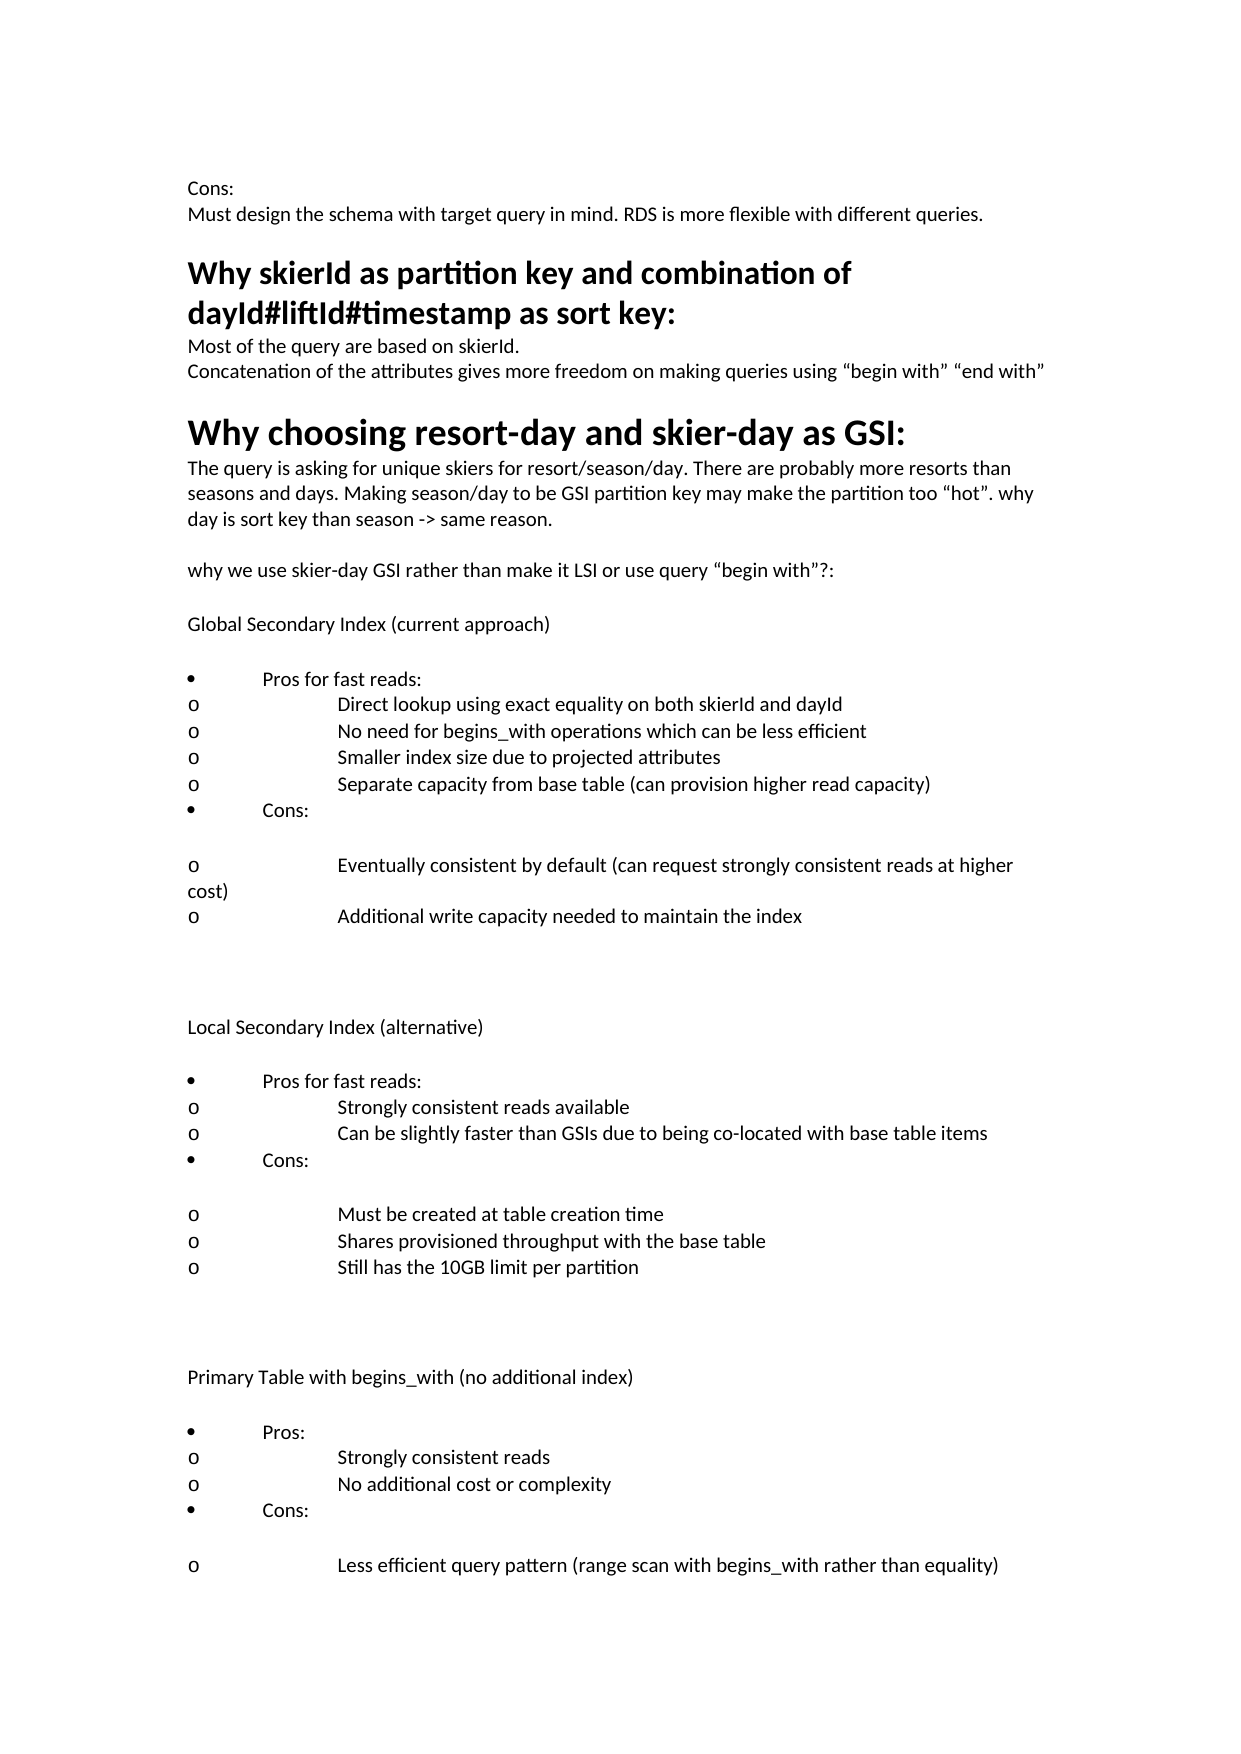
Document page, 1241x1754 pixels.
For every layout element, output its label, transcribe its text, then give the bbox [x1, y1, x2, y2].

list Direct lookup using exact equality on both skierId and dayId [187, 691, 1053, 718]
list Must be created at table creation time [187, 1201, 1053, 1228]
text Concatenation of the attributes gives more freedom on making queries using “begin with” “end with” [187, 358, 1053, 384]
list Cons: [187, 175, 1053, 201]
list Shares provisioned throughput with the base table [187, 1228, 1053, 1254]
list Separate capacity from base table (can provision higher read capacity) [187, 771, 1053, 797]
list No need for begins_with operations which can be less efficient [187, 718, 1053, 744]
text The query is asking for unique skiers for resort/season/day. There are probably more resorts than seasons and days. Making season/day to be GSI partition key may make the partition too “hot”. why day is sort key than season -> same reason. [187, 455, 1053, 531]
list Strongly consistent reads [187, 1444, 1053, 1471]
subtitle Global Secondary Index (current approach) [187, 611, 1053, 637]
list Less efficient query pattern (range scan with begins_with rather than equality) [187, 1552, 1053, 1578]
subtitle Local Secondary Index (alternative) [187, 1014, 1053, 1039]
list Cons: [187, 797, 1053, 823]
list Additional write capacity needed to maintain the index [187, 904, 1053, 930]
subtitle Primary Table with begins_with (no additional index) [187, 1364, 1053, 1390]
text Why skierId as partition key and combination of dayId#liftId#timestamp as sort key: [187, 252, 1053, 333]
text Why choosing resort-day and skier-day as GSI: [187, 409, 1053, 455]
list Cons: [187, 1147, 1053, 1172]
list Pros: [187, 1419, 1053, 1444]
list Smaller index size due to projected attributes [187, 744, 1053, 771]
list Pros for fast reads: [187, 1068, 1053, 1094]
text Most of the query are based on skierId. [187, 333, 1053, 358]
list Pros for fast reads: [187, 666, 1053, 691]
list Still has the 10GB limit per partition [187, 1254, 1053, 1281]
list No additional cost or complexity [187, 1471, 1053, 1497]
list Must design the schema with target query in mind. RDS is more flexible with different queries. [187, 201, 1053, 226]
list Eventually consistent by default (can request strongly consistent reads at higher cost) [187, 852, 1053, 904]
text why we use skier-day GSI rather than make it LSI or use query “begin with”?: [187, 557, 1053, 582]
list Strongly consistent reads available [187, 1094, 1053, 1120]
list Can be slightly faster than GSIs due to being co-located with base table items [187, 1120, 1053, 1147]
list Cons: [187, 1497, 1053, 1523]
